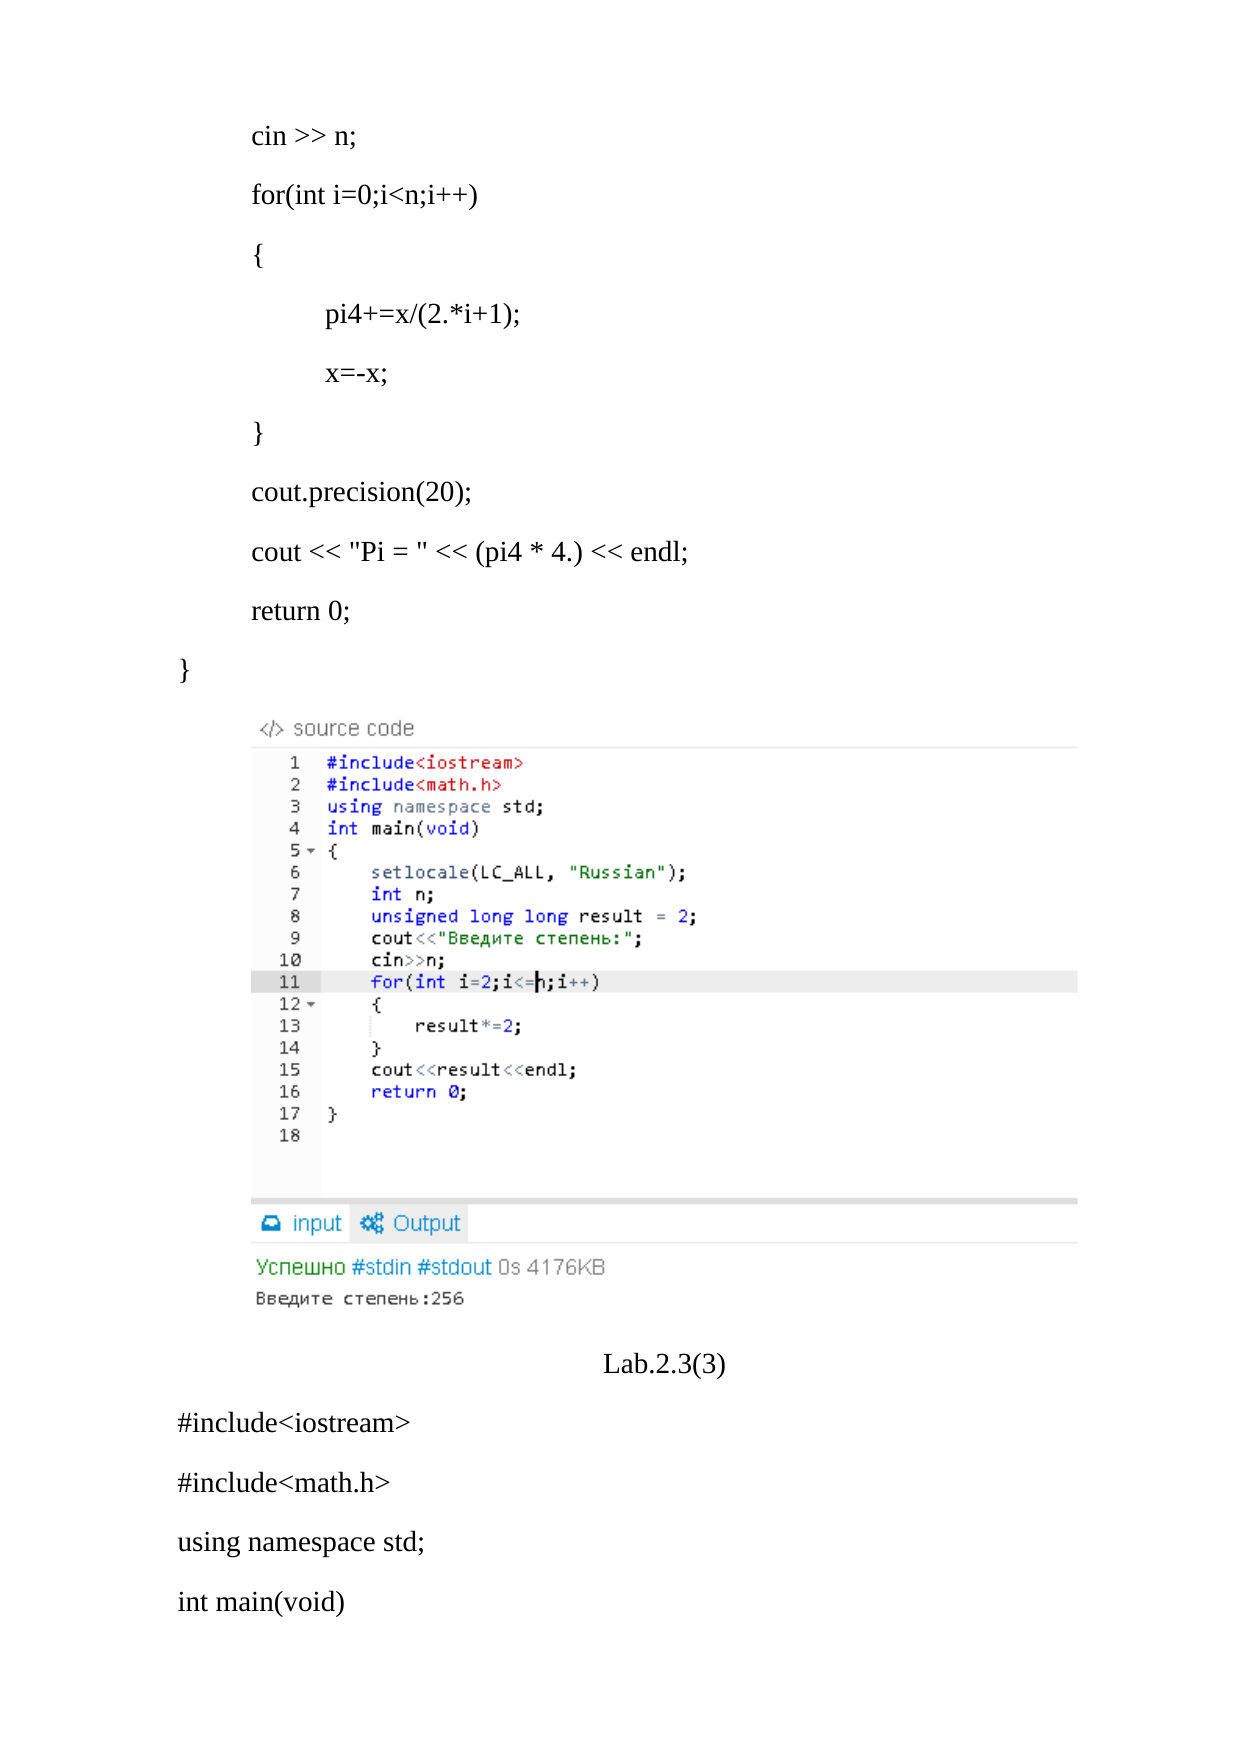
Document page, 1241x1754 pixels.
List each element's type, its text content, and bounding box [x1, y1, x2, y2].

text for(int i=0;i<n;i++) [177, 177, 1152, 211]
picture [251, 711, 1078, 1322]
text cin >> n; [177, 118, 1152, 152]
text int main(void) [177, 1584, 1152, 1617]
text Lab.2.3(3) [177, 1346, 1152, 1380]
text } [177, 652, 1152, 686]
text } [177, 415, 1152, 448]
text pi4+=x/(2.*i+1); [177, 296, 1152, 330]
text { [177, 237, 1152, 270]
text return 0; [177, 593, 1152, 627]
text cout << "Pi = " << (pi4 * 4.) << endl; [177, 534, 1152, 567]
text using namespace std; [177, 1524, 1152, 1558]
text #include<iostream> [177, 1406, 1152, 1439]
text x=-x; [177, 356, 1152, 389]
text cout.precision(20); [177, 474, 1152, 508]
text #include<math.h> [177, 1465, 1152, 1498]
